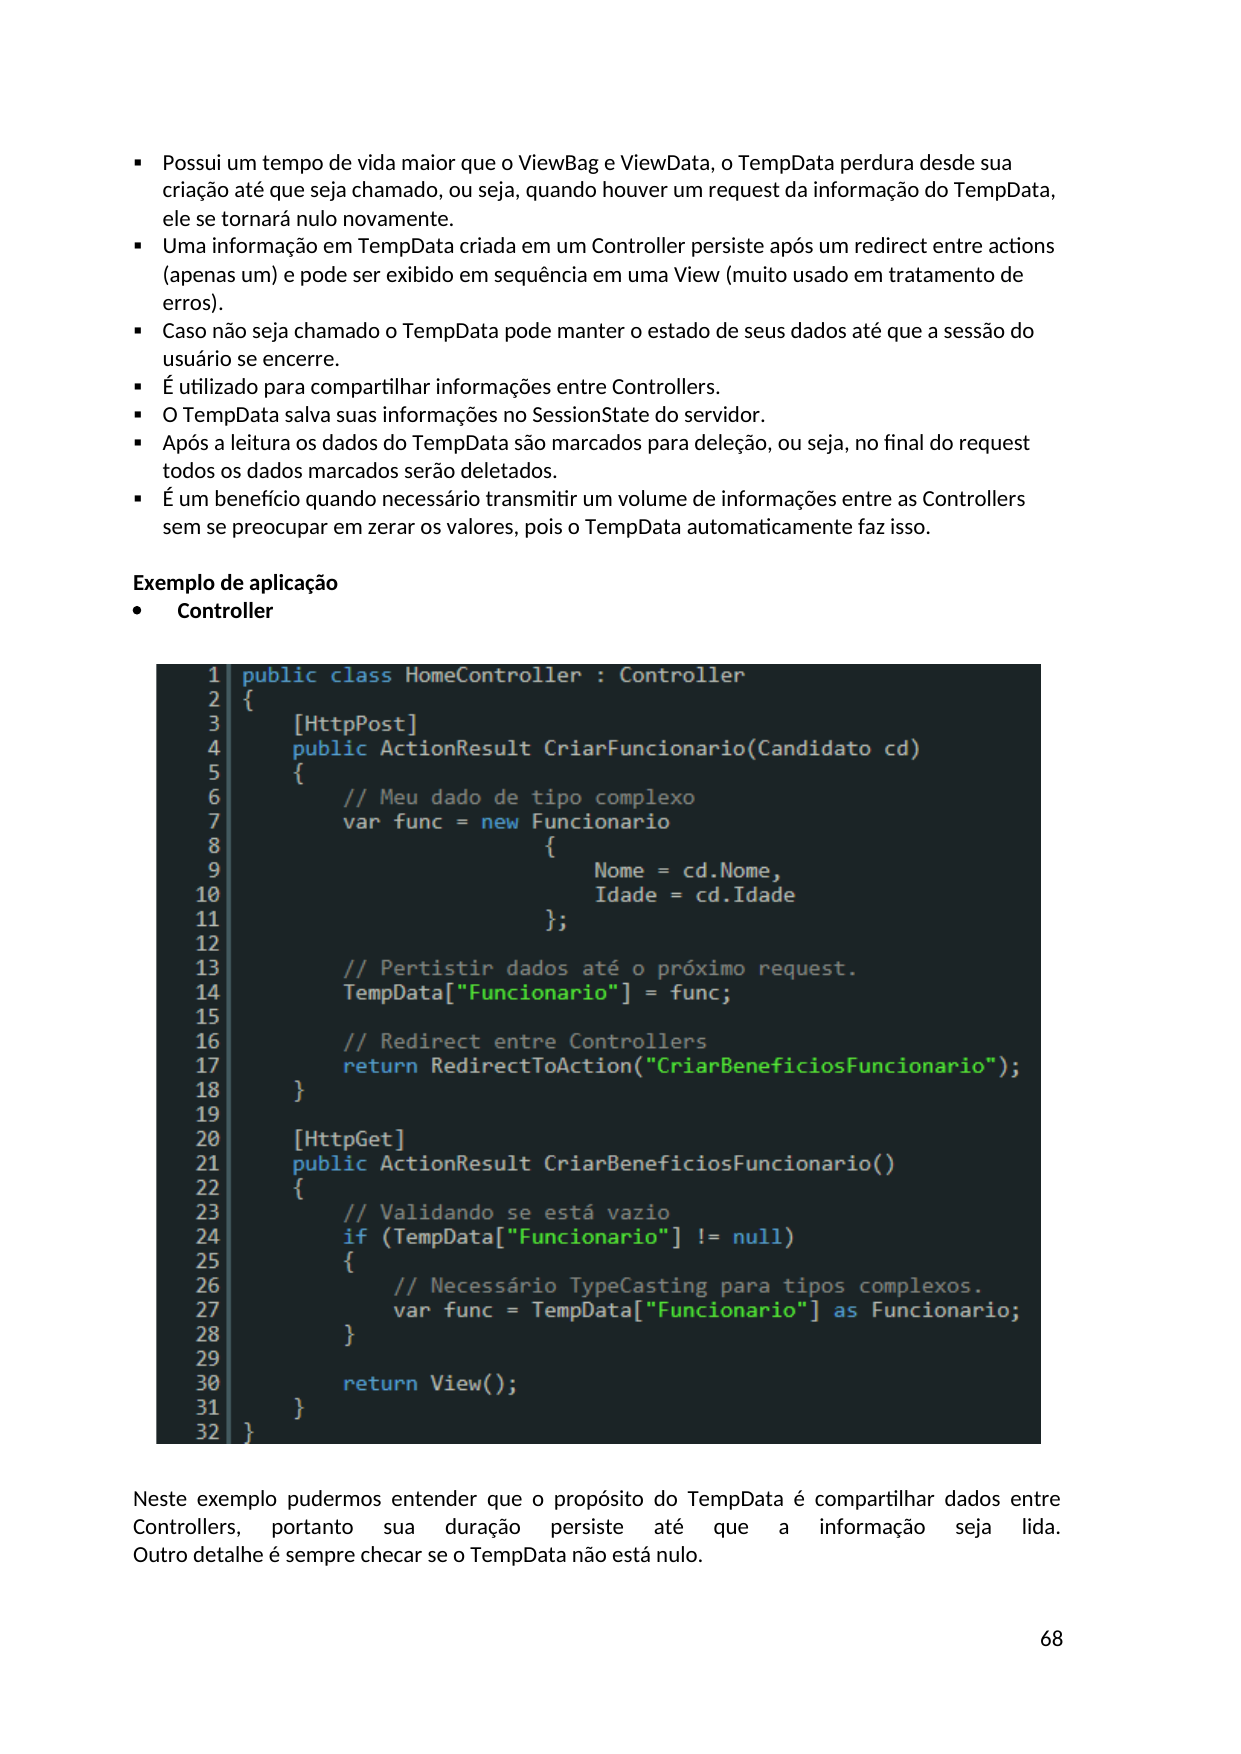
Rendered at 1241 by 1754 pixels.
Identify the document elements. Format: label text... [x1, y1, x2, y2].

picture [155, 664, 1041, 1444]
list Uma informação em TempData criada em um Controller persiste após um redirect entre actions (apenas um) e pode ser exibido em sequência em uma View (muito usado em tratamento de erros). [133, 232, 1063, 316]
list Controller [118, 596, 1063, 624]
list Após a leitura os dados do TempData são marcados para deleção, ou seja, no final do request todos os dados marcados serão deletados. [133, 428, 1063, 484]
list Possui um tempo de vida maior que o ViewBag e ViewData, o TempData perdura desde sua criação até que seja chamado, ou seja, quando houver um request da informação do TempData, ele se tornará nulo novamente. [133, 148, 1063, 232]
list O TempData salva suas informações no SessionState do servidor. [133, 400, 1063, 428]
list É utilizado para compartilhar informações entre Controllers. [133, 372, 1063, 400]
text Exemplo de aplicação [133, 568, 1063, 596]
list Caso não seja chamado o TempData pode manter o estado de seus dados até que a sessão do usuário se encerre. [133, 316, 1063, 372]
text Neste exemplo pudermos entender que o propósito do TempData é compartilhar dados entre Controllers, portanto sua duração persiste até que a informação seja lida. Outro detalhe é sempre checar se o TempData não está nulo. [133, 1484, 1063, 1568]
list É um benefício quando necessário transmitir um volume de informações entre as Controllers sem se preocupar em zerar os valores, pois o TempData automaticamente faz isso. [133, 484, 1063, 540]
